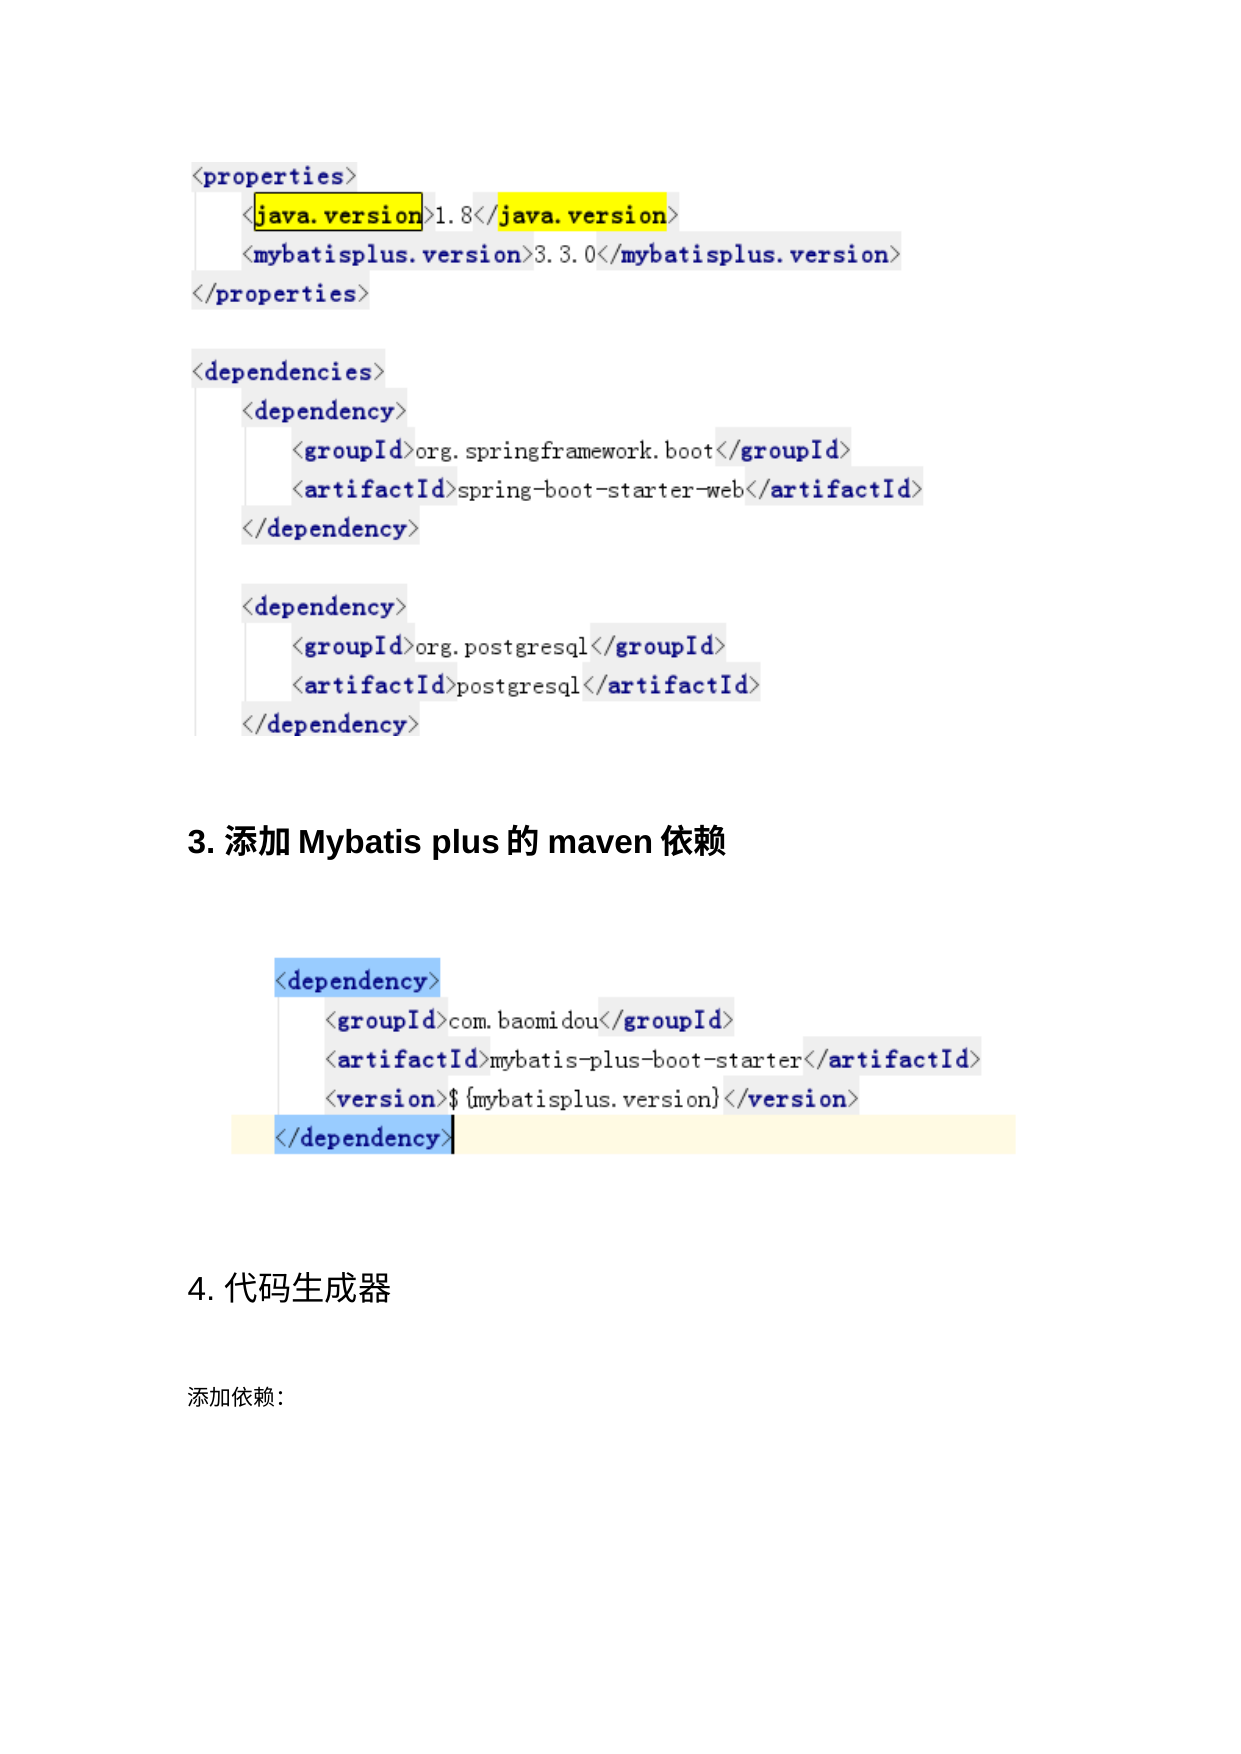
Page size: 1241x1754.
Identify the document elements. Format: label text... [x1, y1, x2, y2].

subtitle 代码生成器 [187, 1253, 1053, 1318]
subtitle 添加Mybatis plus的 maven依赖 [187, 807, 1053, 872]
text 添加依赖： [187, 1380, 1053, 1412]
picture [187, 162, 961, 736]
picture [231, 933, 1016, 1181]
